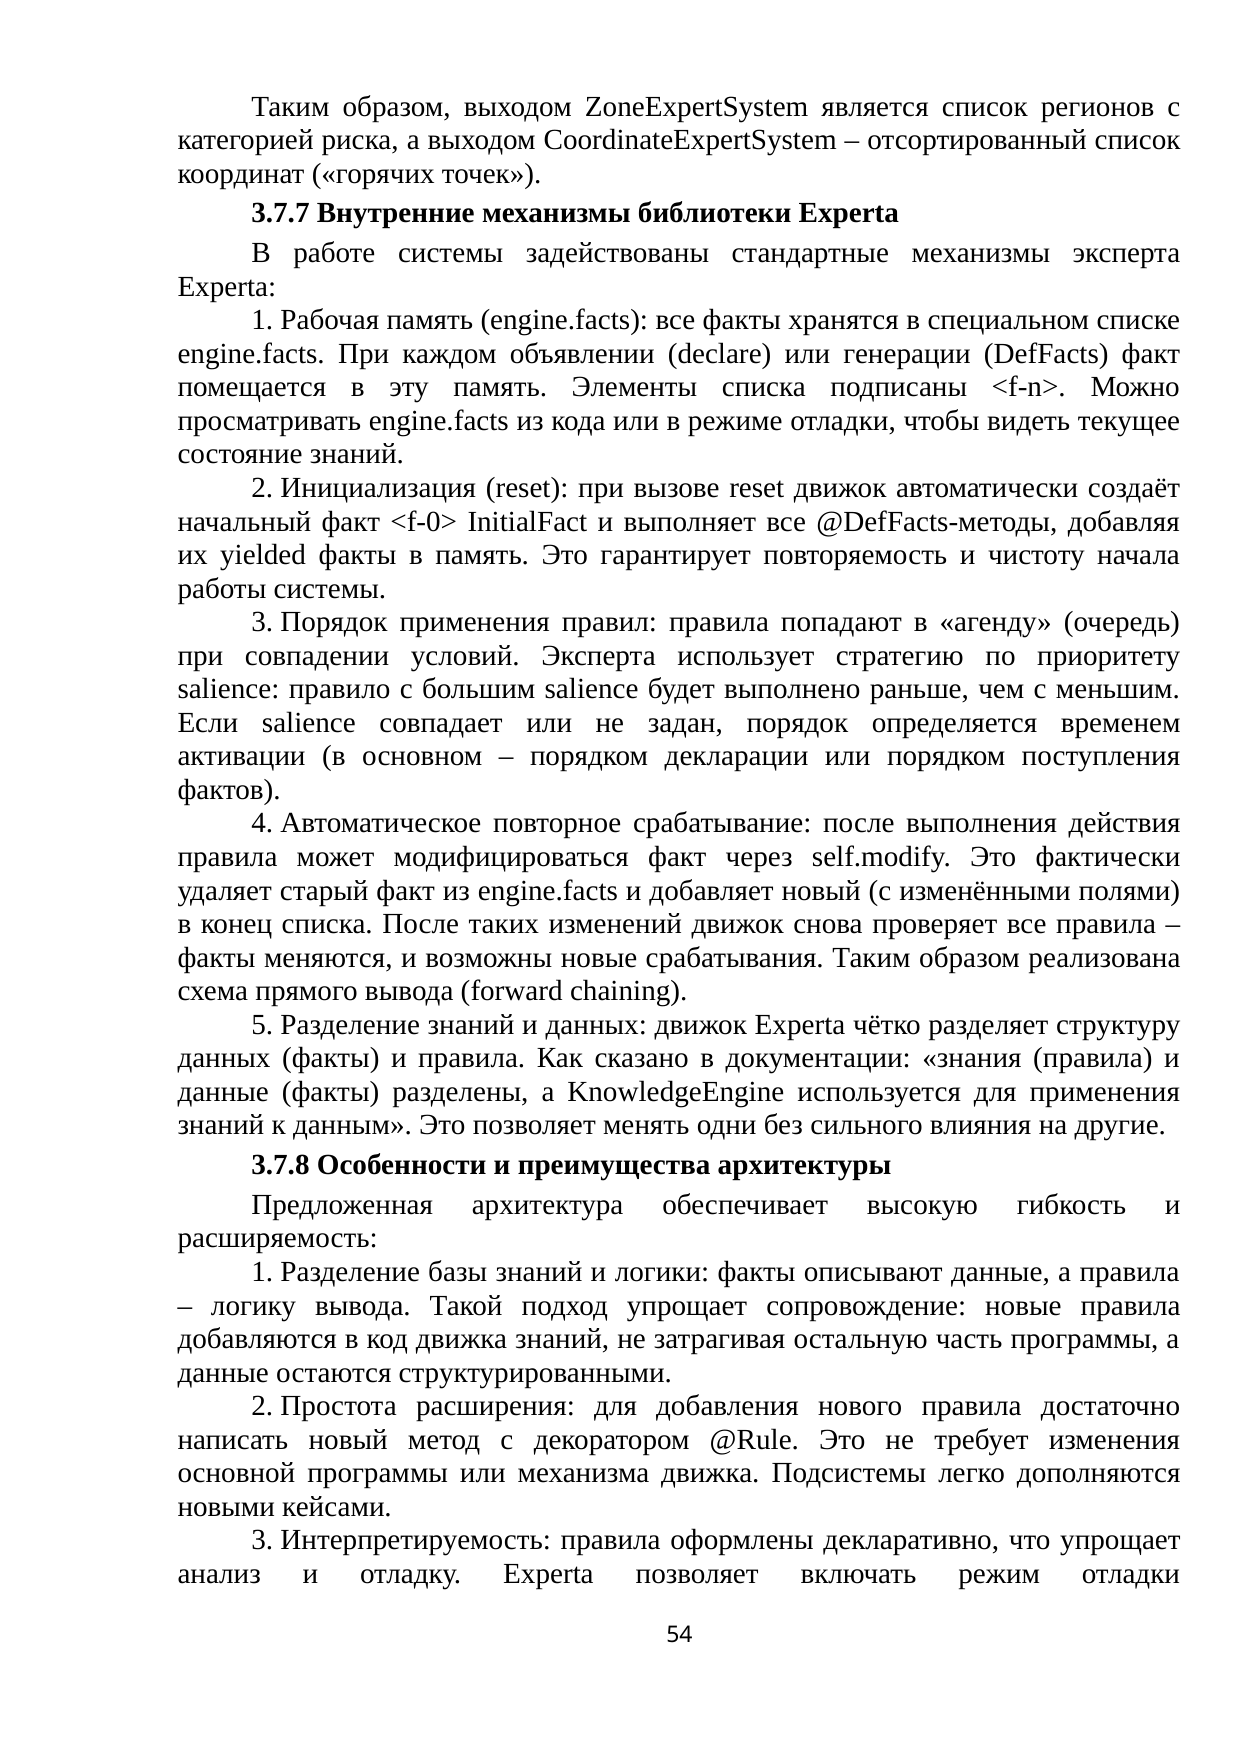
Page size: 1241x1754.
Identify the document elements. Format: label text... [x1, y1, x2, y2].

list Разделение базы знаний и логики: факты описывают данные, а правила – логику вывода. Такой подход упрощает сопровождение: новые правила добавляются в код движка знаний, не затрагивая остальную часть программы, а данные остаются структурированными. [177, 1254, 1181, 1388]
list Инициализация (reset): при вызове reset движок автоматически создаёт начальный факт <f-0> InitialFact и выполняет все @DefFacts-методы, добавляя их yielded факты в память. Это гарантирует повторяемость и чистоту начала работы системы. [177, 470, 1181, 604]
text 3.7.7 Внутренние механизмы библиотеки Experta [177, 196, 1181, 229]
text В работе системы задействованы стандартные механизмы эксперта Experta: [177, 235, 1181, 302]
list Простота расширения: для добавления нового правила достаточно написать новый метод с декоратором @Rule. Это не требует изменения основной программы или механизма движка. Подсистемы легко дополняются новыми кейсами. [177, 1388, 1181, 1522]
text 3.7.8 Особенности и преимущества архитектуры [177, 1147, 1181, 1181]
list Автоматическое повторное срабатывание: после выполнения действия правила может модифицироваться факт через self.modify. Это фактически удаляет старый факт из engine.facts и добавляет новый (с изменёнными полями) в конец списка. После таких изменений движок снова проверяет все правила – факты меняются, и возможны новые срабатывания. Таким образом реализована схема прямого вывода (forward chaining). [177, 806, 1181, 1007]
list Рабочая память (engine.facts): все факты хранятся в специальном списке engine.facts. При каждом объявлении (declare) или генерации (DefFacts) факт помещается в эту память. Элементы списка подписаны <f-n>. Можно просматривать engine.facts из кода или в режиме отладки, чтобы видеть текущее состояние знаний. [177, 302, 1181, 470]
list Разделение знаний и данных: движок Experta чётко разделяет структуру данных (факты) и правила. Как сказано в документации: «знания (правила) и данные (факты) разделены, а KnowledgeEngine используется для применения знаний к данным». Это позволяет менять одни без сильного влияния на другие. [177, 1007, 1181, 1141]
text Таким образом, выходом ZoneExpertSystem является список регионов с категорией риска, а выходом CoordinateExpertSystem – отсортированный список координат («горячих точек»). [177, 89, 1181, 189]
text Предложенная архитектура обеспечивает высокую гибкость и расширяемость: [177, 1187, 1181, 1254]
list Порядок применения правил: правила попадают в «агенду» (очередь) при совпадении условий. Эксперта использует стратегию по приоритету salience: правило с большим salience будет выполнено раньше, чем с меньшим. Если salience совпадает или не задан, порядок определяется временем активации (в основном – порядком декларации или порядком поступления фактов). [177, 604, 1181, 806]
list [177, 1522, 1181, 1589]
